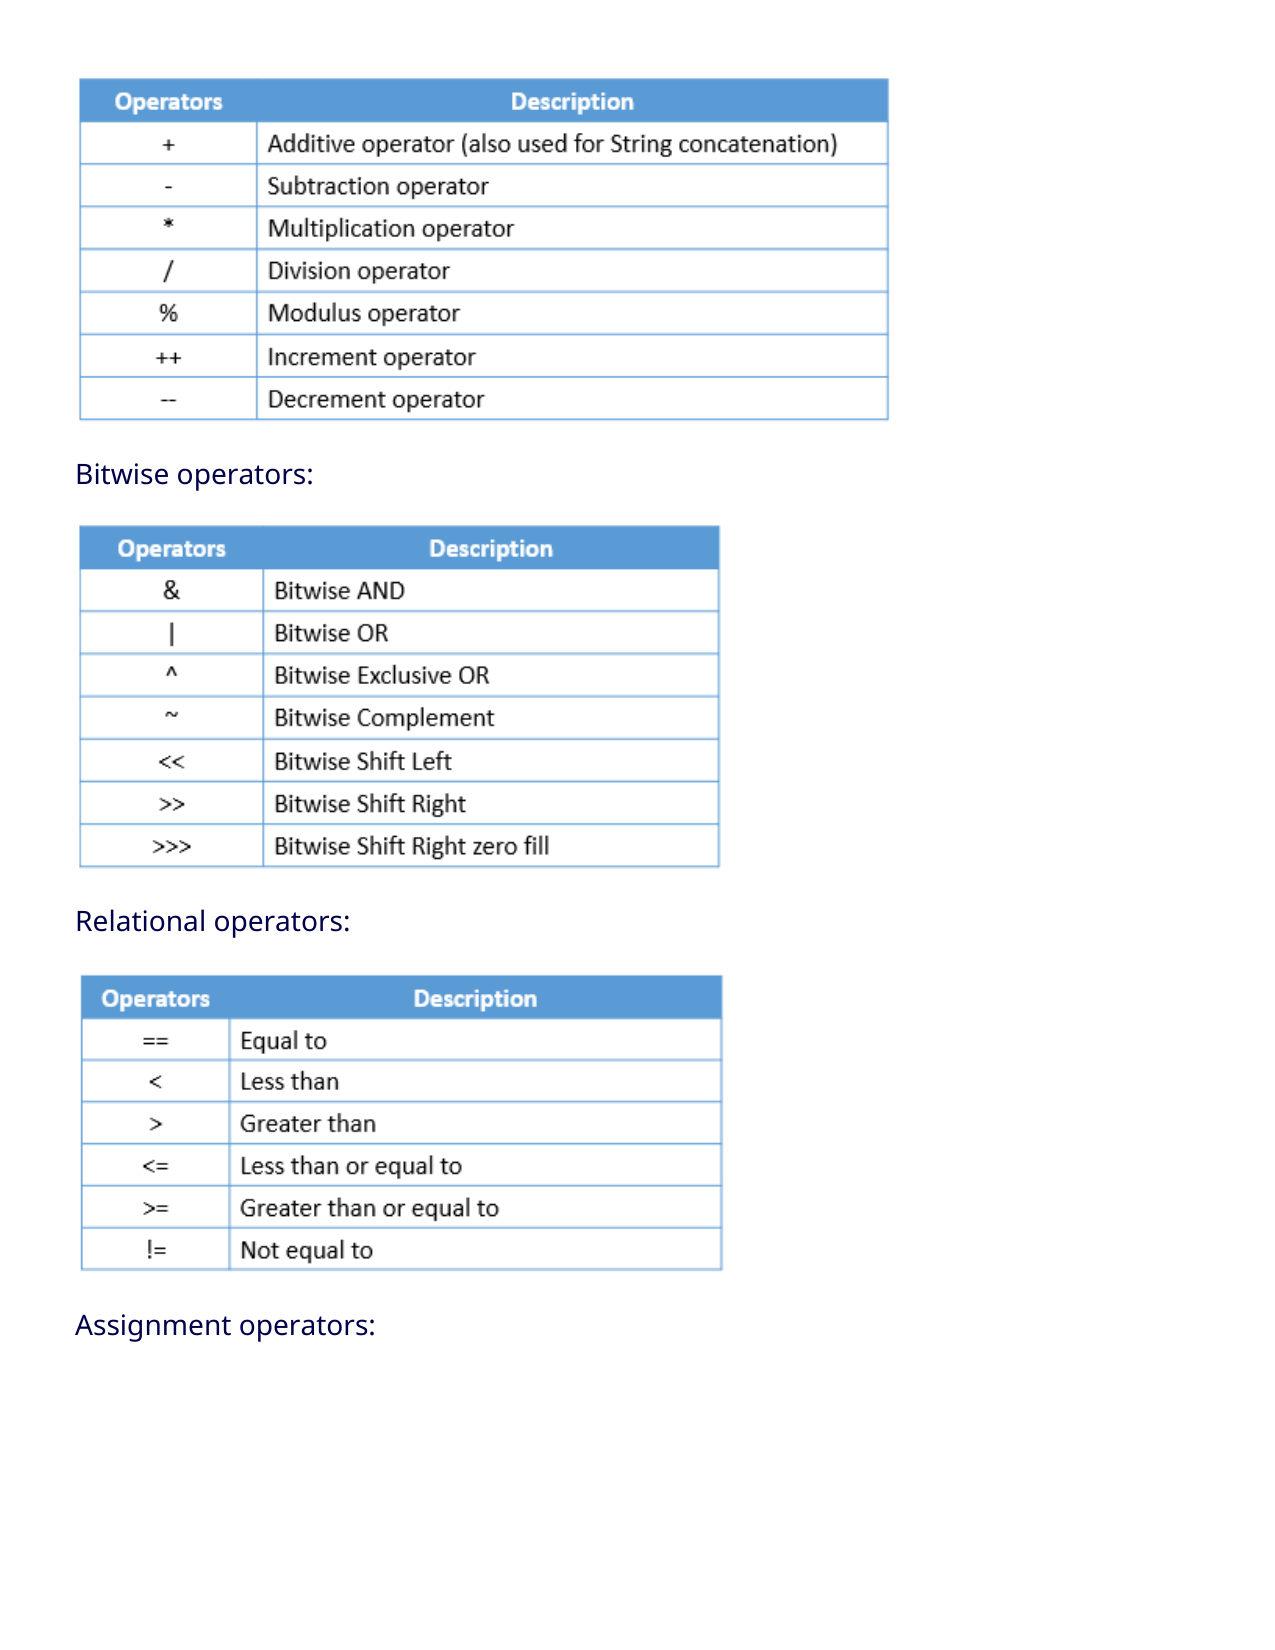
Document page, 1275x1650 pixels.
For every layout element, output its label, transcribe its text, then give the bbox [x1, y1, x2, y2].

picture [75, 521, 724, 872]
picture [75, 75, 897, 425]
text Relational operators: [75, 901, 1200, 939]
text Assignment operators: [75, 1305, 1200, 1343]
text Bitwise operators: [75, 454, 1200, 492]
picture [75, 968, 728, 1276]
